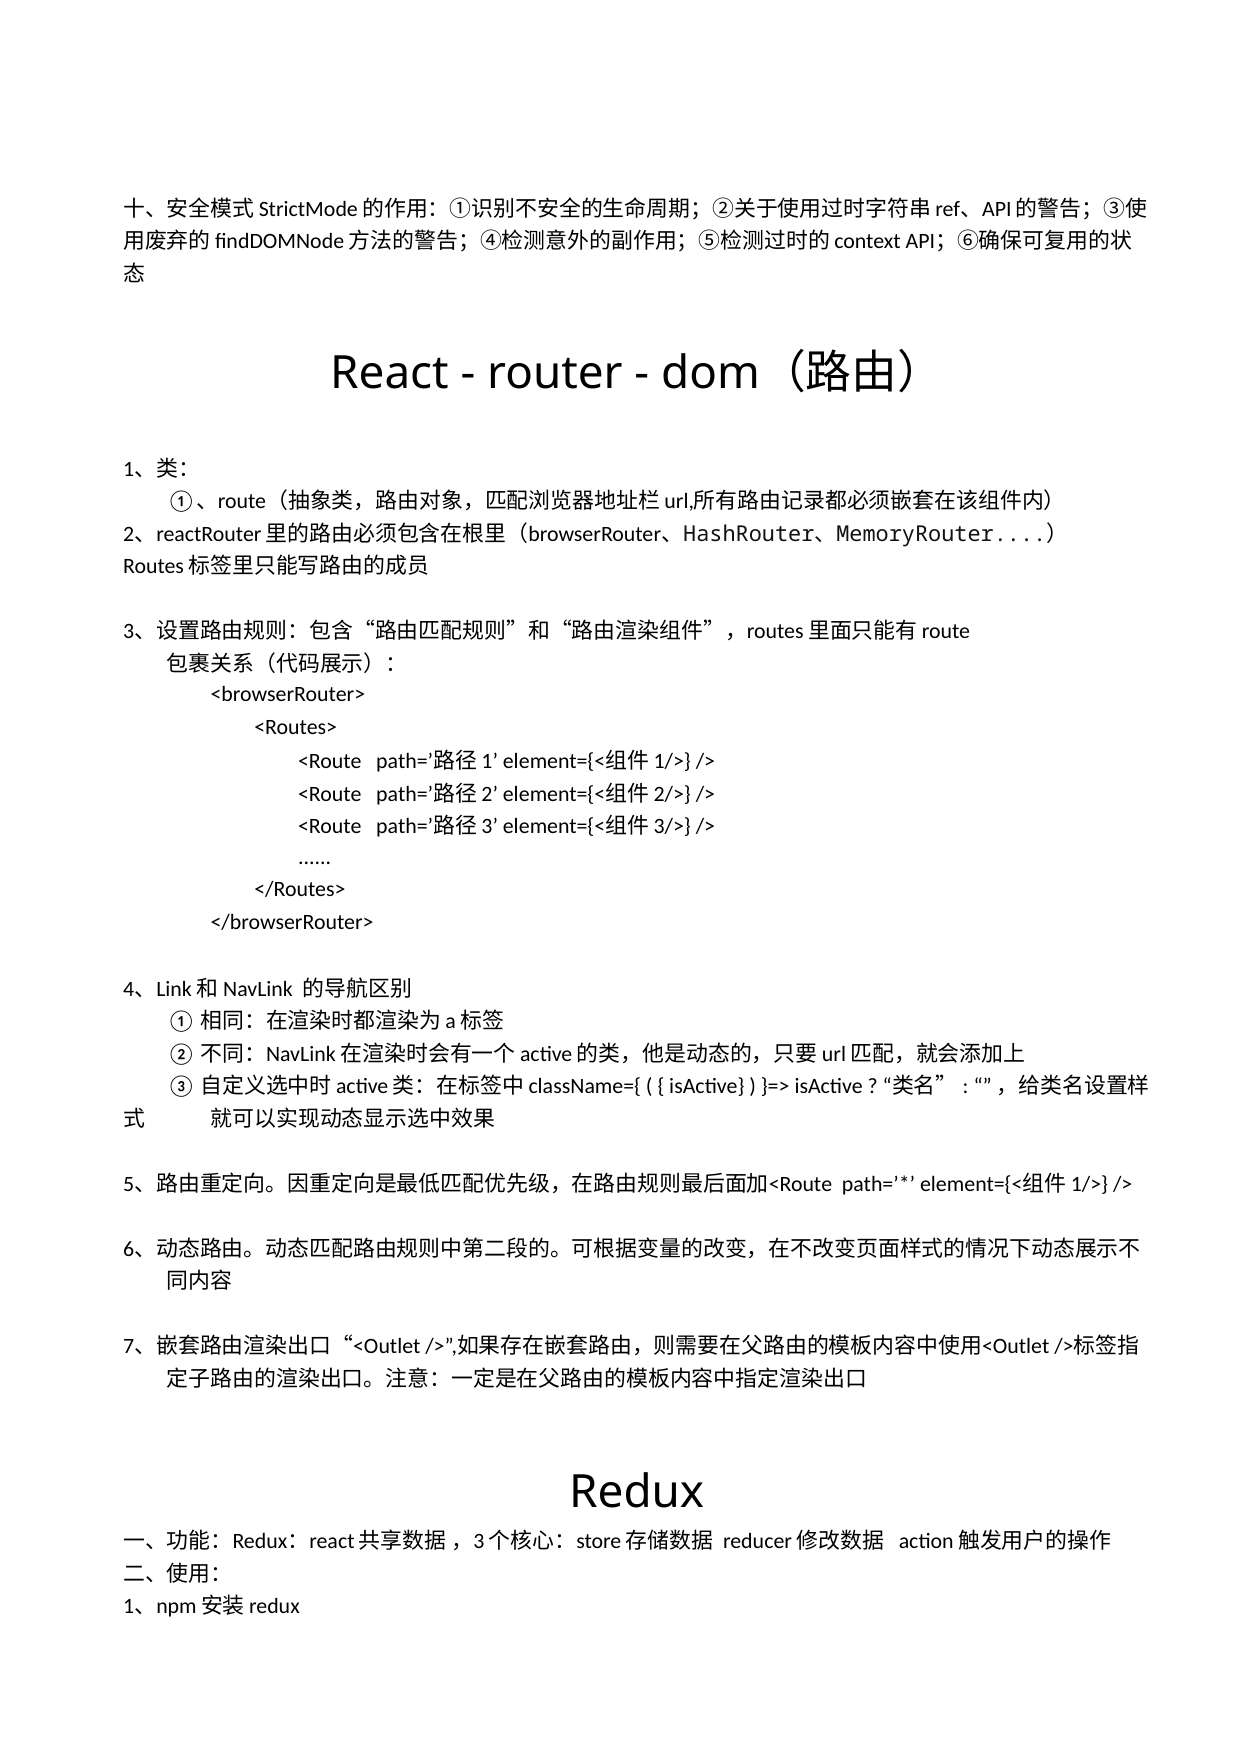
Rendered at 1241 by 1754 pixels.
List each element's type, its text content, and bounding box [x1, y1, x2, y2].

text ...... [254, 840, 1150, 873]
text ③自定义选中时active类：在标签中className={ ( { isActive} ) }=> isActive ? “类名” : “” ，给类名设置样式 就可以实现动态显示选中效果 [123, 1068, 1150, 1133]
text 一、功能：Redux：react共享数据 ，3个核心：store存储数据 reducer修改数据 action触发用户的操作 [123, 1523, 1150, 1555]
text 包裹关系（代码展示）： [123, 645, 1150, 678]
text 6、动态路由。动态匹配路由规则中第二段的。可根据变量的改变，在不改变页面样式的情况下动态展示不同内容 [123, 1230, 1150, 1295]
text ①、route（抽象类，路由对象，匹配浏览器地址栏url,所有路由记录都必须嵌套在该组件内） [123, 483, 1150, 515]
text 1、npm安装redux [123, 1588, 1150, 1620]
text 5、路由重定向。因重定向是最低匹配优先级，在路由规则最后面加<Route path=’*’ element={<组件1/>} /> [123, 1165, 1150, 1198]
text Redux [123, 1458, 1150, 1523]
text 2、reactRouter里的路由必须包含在根里（browserRouter、HashRouter、MemoryRouter....） [123, 515, 1150, 548]
text React - router - dom（路由） [123, 320, 1150, 418]
text <Routes> [210, 710, 1150, 743]
text <browserRouter> [167, 678, 1150, 710]
text 二、使用： [123, 1555, 1150, 1588]
text ②不同：NavLink 在渲染时会有一个active的类，他是动态的，只要url匹配，就会添加上 [123, 1035, 1150, 1068]
text </browserRouter> [167, 905, 1150, 938]
text Routes标签里只能写路由的成员 [123, 548, 1150, 580]
text <Route path=’路径1’ element={<组件1/>} /> [254, 743, 1150, 775]
text <Route path=’路径3’ element={<组件3/>} /> [254, 808, 1150, 840]
text 3、设置路由规则：包含“路由匹配规则”和“路由渲染组件”，routes里面只能有route [123, 613, 1150, 645]
text 7、嵌套路由渲染出口“<Outlet />”,如果存在嵌套路由，则需要在父路由的模板内容中使用<Outlet />标签指定子路由的渲染出口。注意：一定是在父路由的模板内容中指定渲染出口 [123, 1328, 1150, 1393]
text 十、安全模式StrictMode的作用：①识别不安全的生命周期；②关于使用过时字符串ref、API的警告；③使用废弃的findDOMNode方法的警告；④检测意外的副作用；⑤检测过时的context API；⑥确保可复用的状态 [123, 190, 1150, 288]
text 1、类： [123, 450, 1150, 483]
text 4、Link 和NavLink 的导航区别 [123, 970, 1150, 1003]
text ①相同：在渲染时都渲染为a标签 [123, 1003, 1150, 1035]
text <Route path=’路径2’ element={<组件2/>} /> [254, 775, 1150, 808]
text </Routes> [210, 873, 1150, 905]
